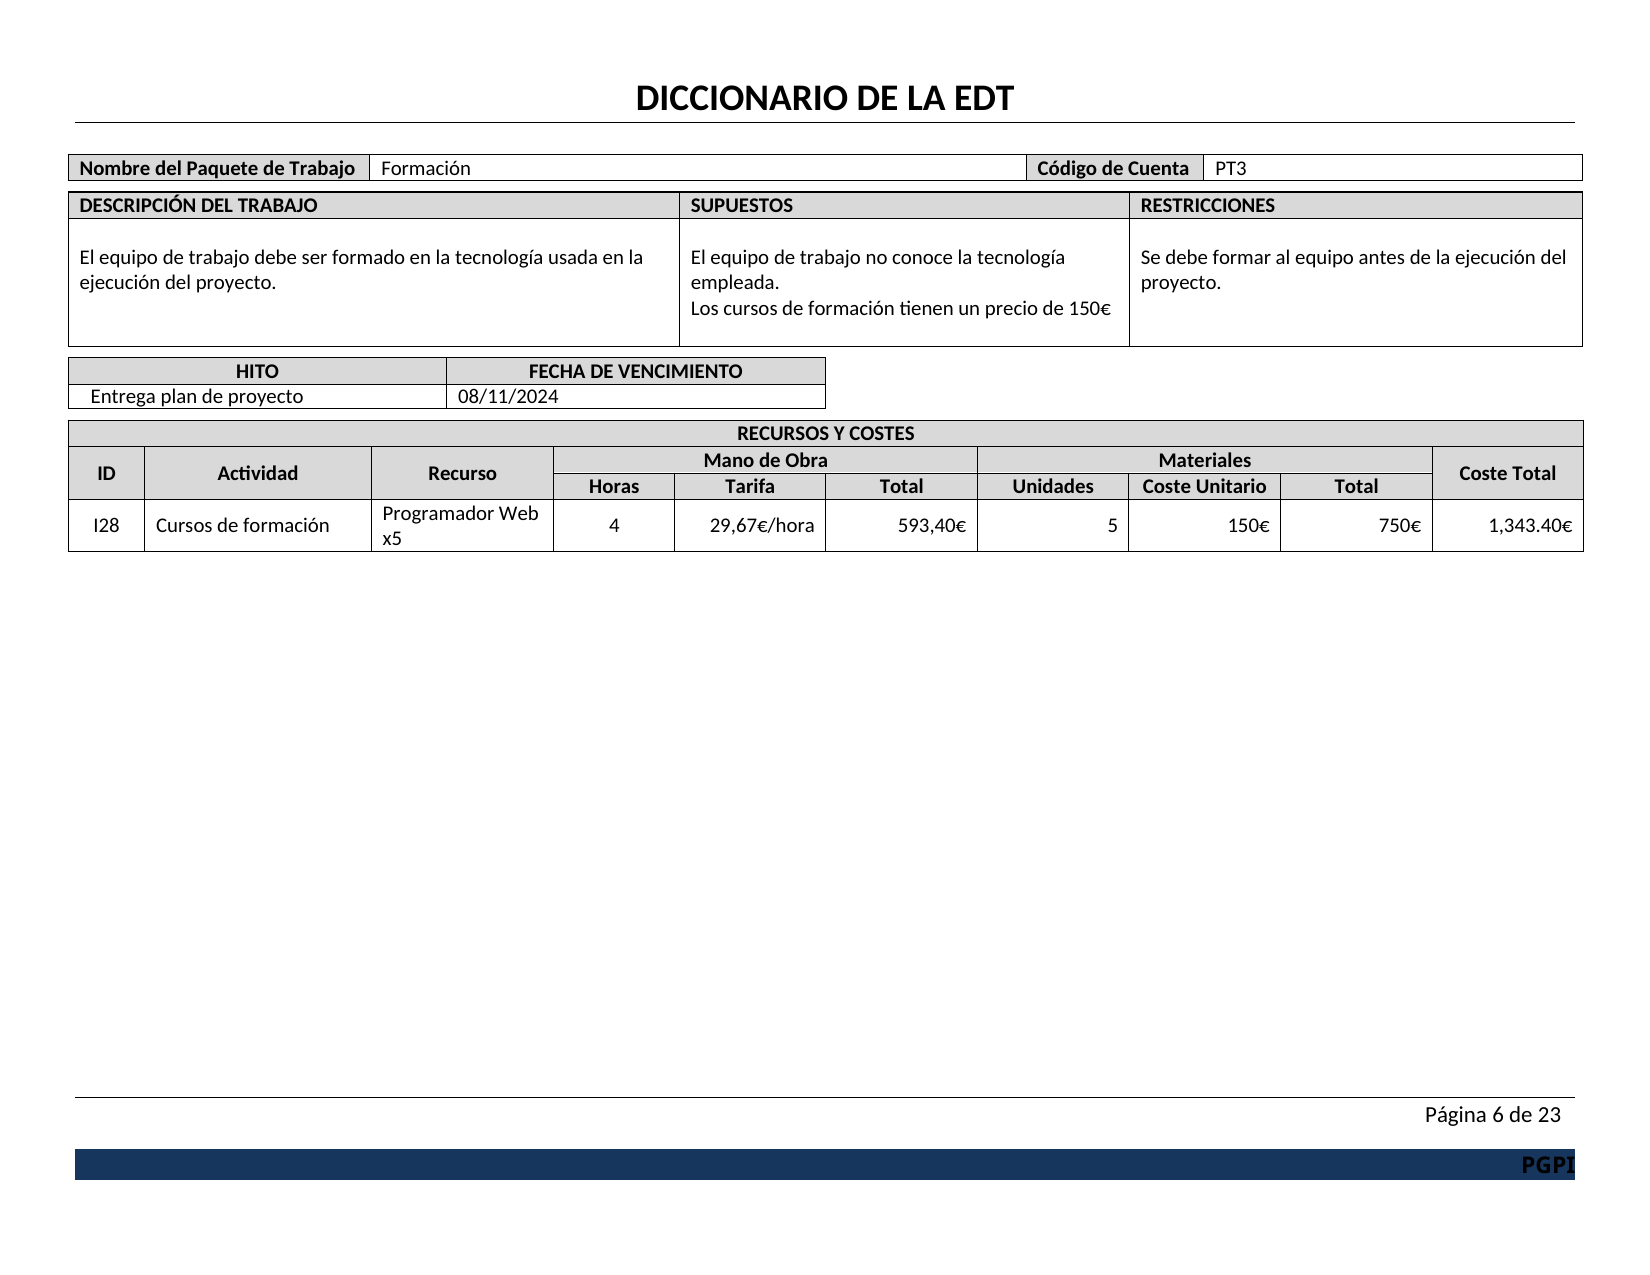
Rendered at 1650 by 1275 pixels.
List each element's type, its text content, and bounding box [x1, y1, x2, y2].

table_cell 5 [978, 500, 1128, 551]
table_header RECURSOS Y COSTES [69, 421, 1583, 446]
table_cell Unidades [978, 474, 1128, 499]
table_header DESCRIPCIÓN DEL TRABAJO [69, 193, 679, 218]
table_header RESTRICCIONES [1130, 193, 1582, 218]
table_cell 29,67€/hora [675, 500, 825, 551]
table_header Formación [370, 155, 1026, 180]
table_cell Se debe formar al equipo antes de la ejecución del proyecto. [1130, 219, 1582, 346]
table_cell El equipo de trabajo debe ser formado en la tecnología usada en la ejecución del proyecto. [69, 219, 679, 346]
table_header HITO [69, 358, 446, 384]
table_header SUPUESTOS [680, 193, 1129, 218]
table_cell Materiales [978, 447, 1432, 472]
table_cell 08/11/2024 [447, 385, 825, 408]
table_cell 150€ [1129, 500, 1280, 551]
table_cell Total [1281, 474, 1432, 499]
table_cell Mano de Obra [554, 447, 977, 472]
table_cell 750€ [1281, 500, 1432, 551]
table_cell Programador Web x5 [372, 500, 553, 551]
table_cell Coste Unitario [1129, 474, 1280, 499]
table_cell El equipo de trabajo no conoce la tecnología empleada. Los cursos de formación tienen un precio de 150€ [680, 219, 1129, 346]
table_cell Recurso [372, 447, 553, 499]
table_cell 1,343.40€ [1433, 500, 1583, 551]
table_header FECHA DE VENCIMIENTO [447, 358, 825, 384]
table_cell I28 [69, 500, 144, 551]
table_cell 593,40€ [826, 500, 977, 551]
table_cell ID [69, 447, 144, 499]
table_cell Actividad [145, 447, 371, 499]
table_cell Cursos de formación [145, 500, 371, 551]
table_header Código de Cuenta [1027, 155, 1203, 180]
table_cell 4 [554, 500, 674, 551]
table_header Nombre del Paquete de Trabajo [69, 155, 369, 180]
table_cell Entrega plan de proyecto [69, 385, 446, 408]
table_cell Total [826, 474, 977, 499]
table_cell Horas [554, 474, 674, 499]
table_header PT3 [1204, 155, 1582, 180]
table_cell Coste Total [1433, 447, 1583, 499]
table_cell Tarifa [675, 474, 825, 499]
